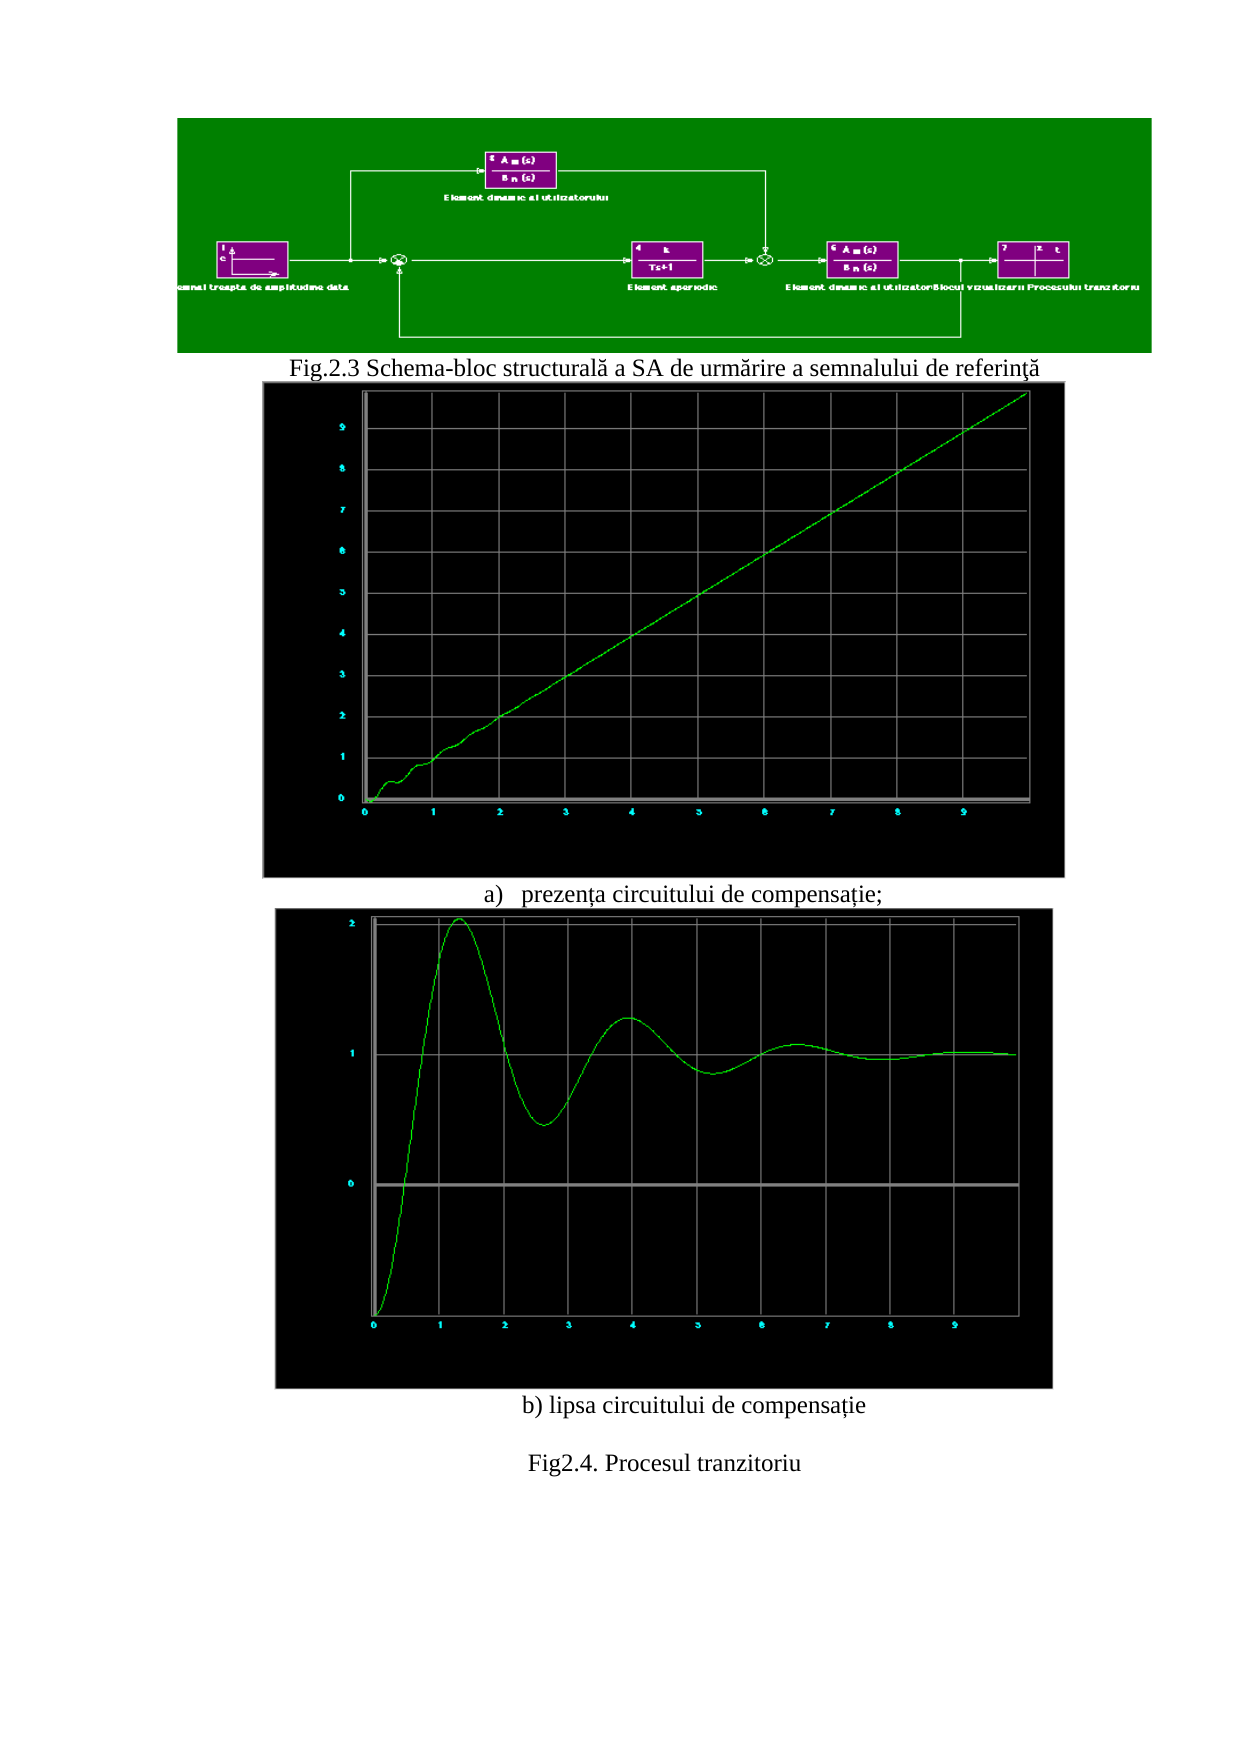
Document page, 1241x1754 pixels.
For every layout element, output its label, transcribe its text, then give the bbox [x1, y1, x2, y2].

text Fig2.4. Procesul tranzitoriu [177, 1448, 1152, 1477]
text b) lipsa circuitului de compensație [177, 1390, 1152, 1419]
text Fig.2.3 Schema-bloc structurală a SA de urmărire a semnalului de referinţă [177, 353, 1152, 381]
picture [274, 908, 1055, 1391]
picture [177, 118, 1152, 353]
list prezența circuitului de compensație; [215, 879, 1152, 908]
picture [262, 381, 1067, 880]
